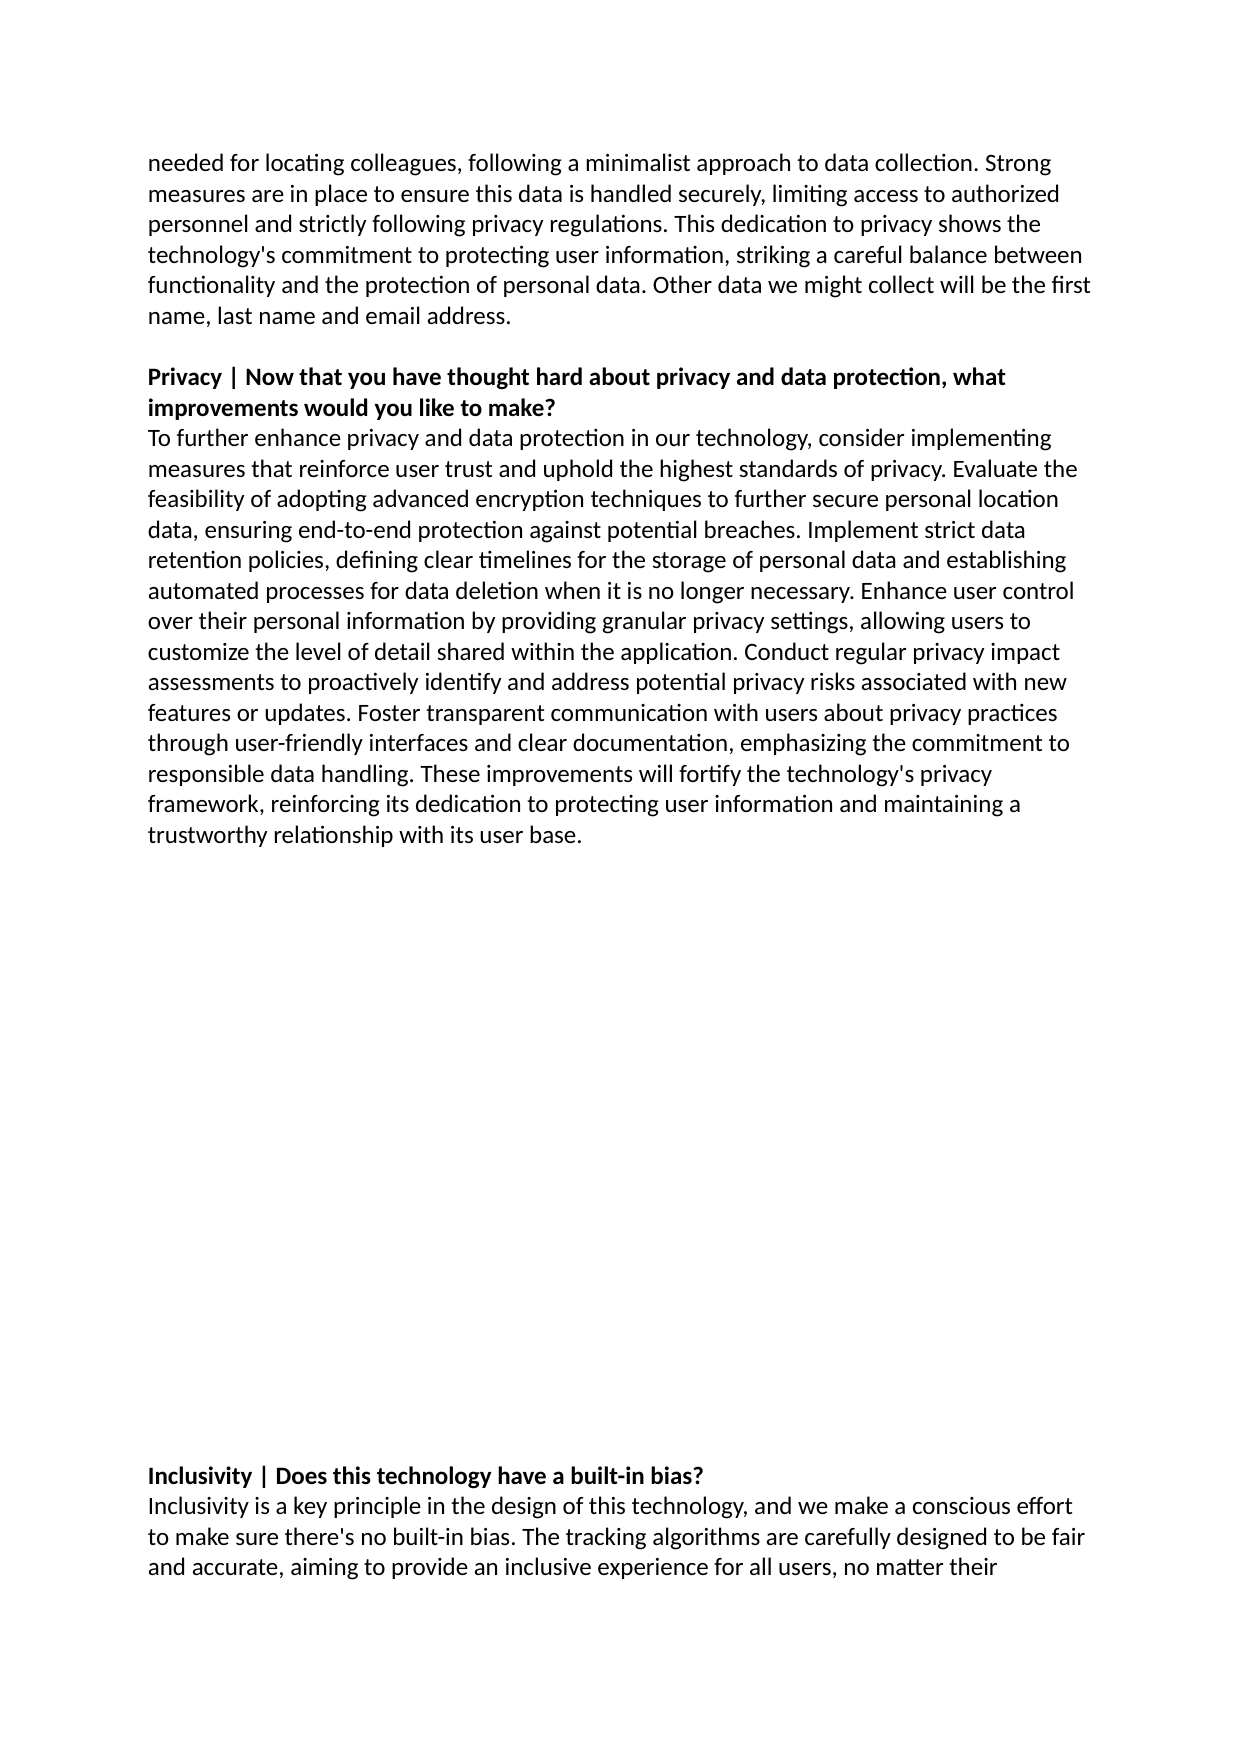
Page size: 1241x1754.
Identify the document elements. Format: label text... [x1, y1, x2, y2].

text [148, 1491, 1093, 1582]
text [148, 148, 1093, 331]
text Inclusivity | Does this technology have a built-in bias? [148, 1460, 1093, 1491]
text Privacy | Now that you have thought hard about privacy and data protection, what improvements would you like to make? [148, 361, 1093, 422]
text To further enhance privacy and data protection in our technology, consider implementing measures that reinforce user trust and uphold the highest standards of privacy. Evaluate the feasibility of adopting advanced encryption techniques to further secure personal location data, ensuring end-to-end protection against potential breaches. Implement strict data retention policies, defining clear timelines for the storage of personal data and establishing automated processes for data deletion when it is no longer necessary. Enhance user control over their personal information by providing granular privacy settings, allowing users to customize the level of detail shared within the application. Conduct regular privacy impact assessments to proactively identify and address potential privacy risks associated with new features or updates. Foster transparent communication with users about privacy practices through user-friendly interfaces and clear documentation, emphasizing the commitment to responsible data handling. These improvements will fortify the technology's privacy framework, reinforcing its dedication to protecting user information and maintaining a trustworthy relationship with its user base. [148, 422, 1093, 849]
